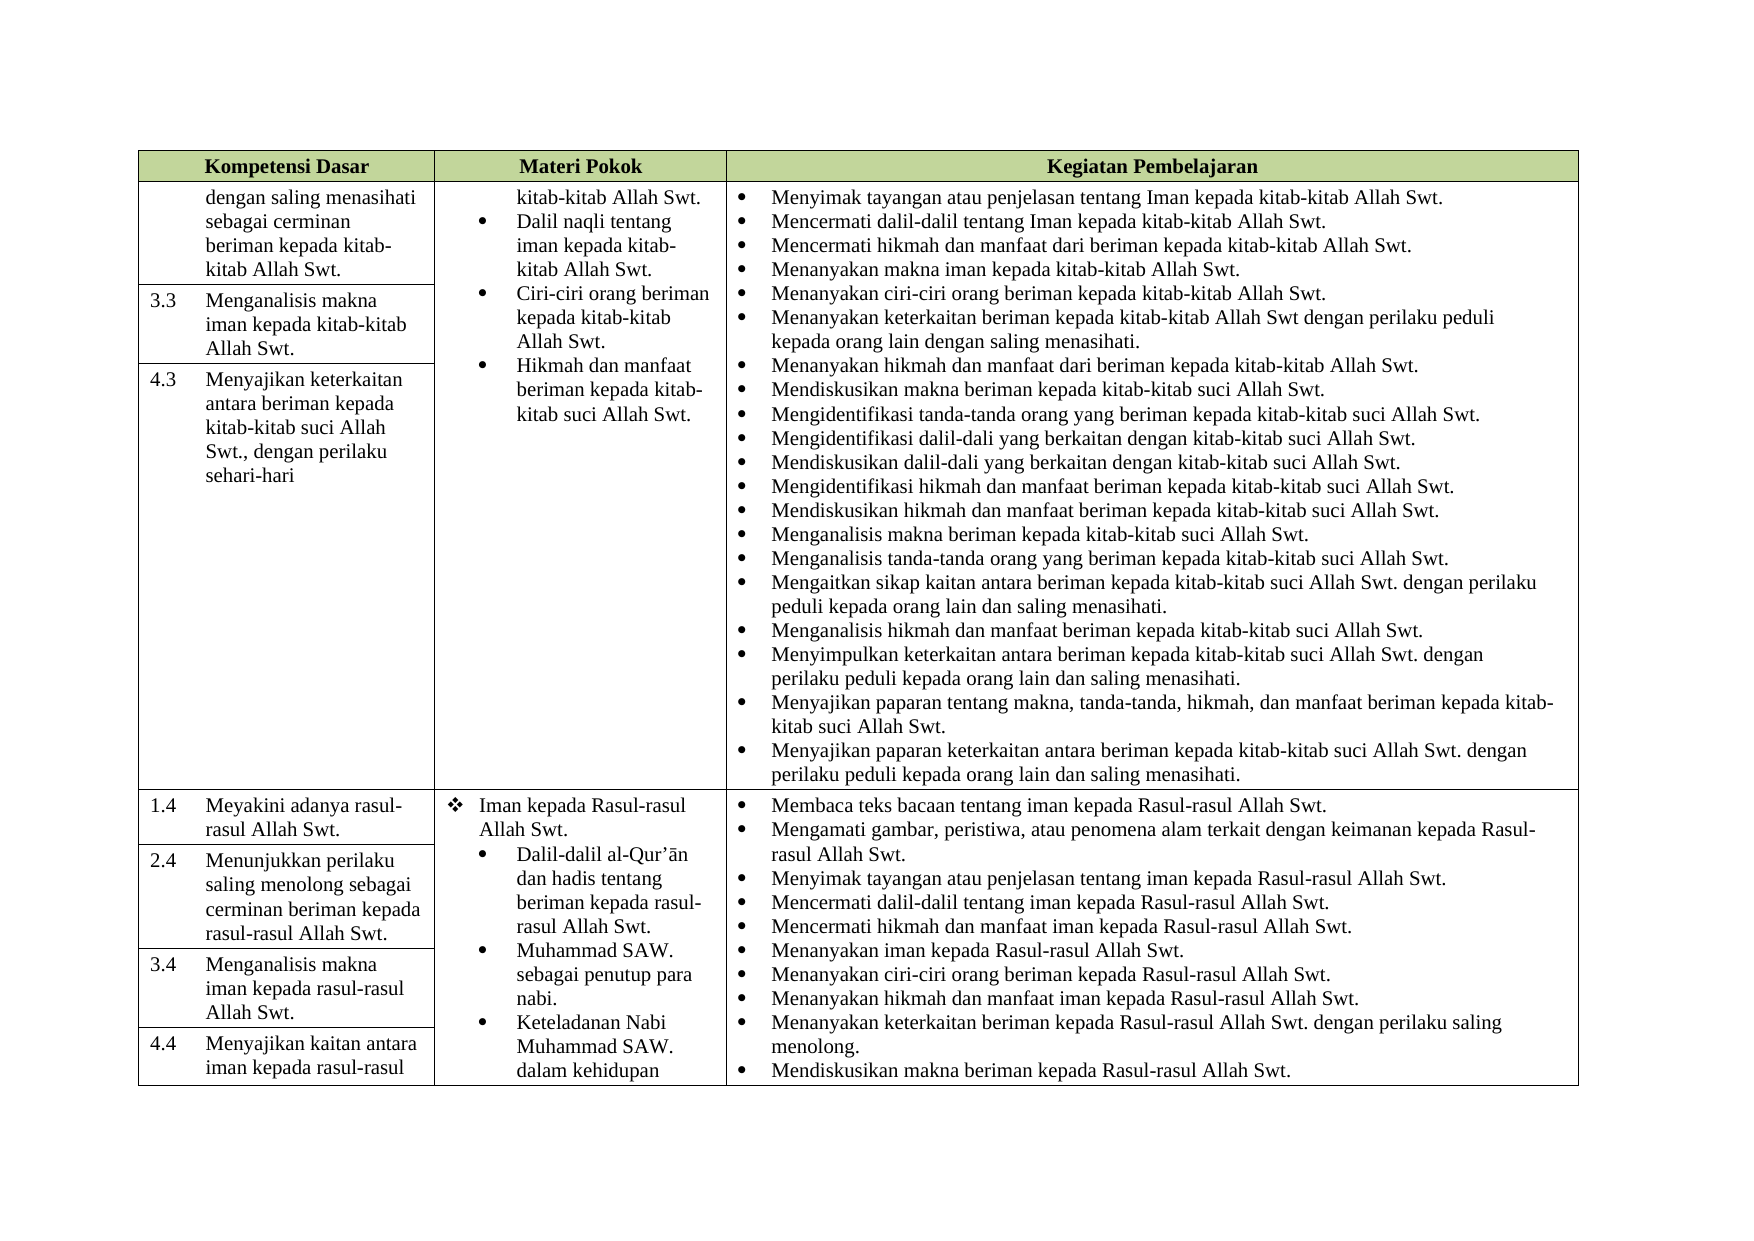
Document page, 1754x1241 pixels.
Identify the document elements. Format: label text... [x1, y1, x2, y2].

table_header Materi Pokok [435, 151, 726, 181]
table_cell 1.4 Meyakini adanya rasul-rasul Allah Swt. [139, 790, 434, 844]
table_cell 2.4 Menunjukkan perilaku saling menolong sebagai cerminan beriman kepada rasul-rasul Allah Swt. [139, 845, 434, 947]
table_header Kompetensi Dasar [139, 151, 434, 181]
table_cell 3.3 Menganalisis makna iman kepada kitab-kitab Allah Swt. [139, 285, 434, 363]
table_cell Iman kepada Rasul-rasul Allah Swt. Dalil-dalil al-Qur’ān dan hadis tentang beriman kepada rasul-rasul Allah Swt. Muhammad SAW. sebagai penutup para nabi. Keteladanan Nabi Muhammad SAW. dalam kehidupan [435, 790, 726, 1085]
table_cell 4.3 Menyajikan keterkaitan antara beriman kepada kitab-kitab suci Allah Swt., dengan perilaku sehari-hari [139, 364, 434, 789]
table_header Kegiatan Pembelajaran [727, 151, 1578, 181]
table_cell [139, 182, 434, 284]
table_cell 3.4 Menganalisis makna iman kepada rasul-rasul Allah Swt. [139, 949, 434, 1027]
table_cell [139, 1028, 434, 1085]
table_cell Membaca teks bacaan tentang iman kepada Rasul-rasul Allah Swt. Mengamati gambar, peristiwa, atau penomena alam terkait dengan keimanan kepada Rasul-rasul Allah Swt. Menyimak tayangan atau penjelasan tentang iman kepada Rasul-rasul Allah Swt. Mencermati dalil-dalil tentang iman kepada Rasul-rasul Allah Swt. Mencermati hikmah dan manfaat iman kepada Rasul-rasul Allah Swt. Menanyakan iman kepada Rasul-rasul Allah Swt. Menanyakan ciri-ciri orang beriman kepada Rasul-rasul Allah Swt. Menanyakan hikmah dan manfaat iman kepada Rasul-rasul Allah Swt. Menanyakan keterkaitan beriman kepada Rasul-rasul Allah Swt. dengan perilaku saling menolong. Mendiskusikan makna beriman kepada Rasul-rasul Allah Swt. Mengidentifikasi tanda-tanda orang yang beriman kepada Rasul-rasul Allah Swt. Mengidentifikasi dalil-dali yang berkaitan dengan Rasul-rasul Allah Swt. Mendiskusikan dalil-dali yang berkaitan dengan Rasul-rasul Allah Swt. Mengidentifikasi hikmah dan manfaat beriman kepada Rasul-rasul Allah Swt. Mendiskusikan hikmah dan manfaat beriman kepada Rasul-rasul Allah Swt. Menganalisis makna iman kepada Rasul-rasul Allah Swt. Menganalisis tanda-tanda orang yang beriman kepada Rasul-rasul Allah Swt. Mengaitkan sikap kaitan antara beriman kepada Rasul-rasul Allah Swt. dengan perilaku saling tolong menolong. Menganalisis hikmah dan manfaat beriman kepada Rasul-rasul Allah Swt. Menyimpulkan keterkaitan antara beriman kepada Rasul-rasul Allah Swt. dengan perilaku saling tolong menolong. Menyajikan paparan tentang makna, tanda-tanda, hikmah, dan manfaat beriman kepada Rasul-rasul Allah Swt. Menyajikan paparan keterkaitan antara beriman kepada Rasul-rasul Allah Swt. dengan perilaku saling tolong menolong. [727, 790, 1578, 1085]
